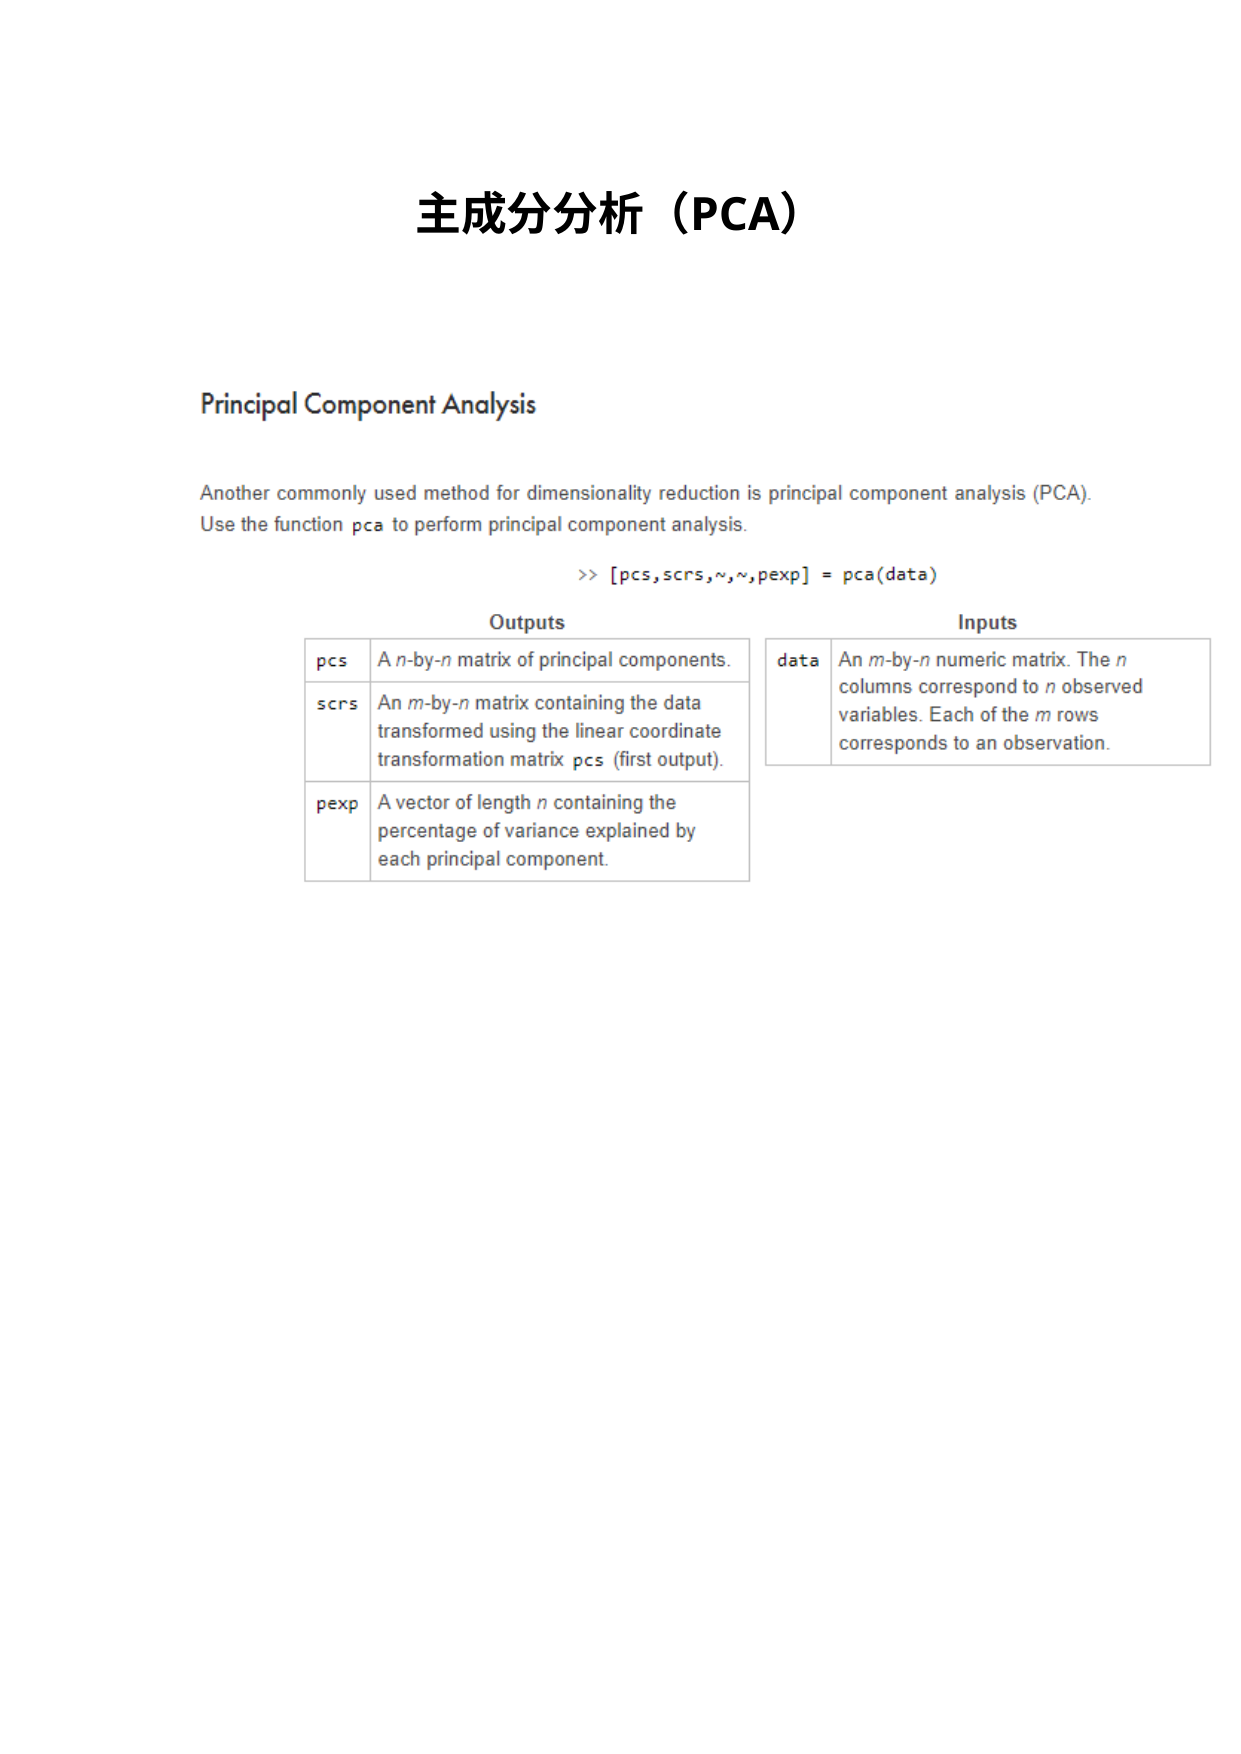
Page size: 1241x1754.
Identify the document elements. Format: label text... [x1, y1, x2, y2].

picture [187, 387, 1241, 897]
subtitle 主成分分析（PCA） [187, 162, 1053, 259]
